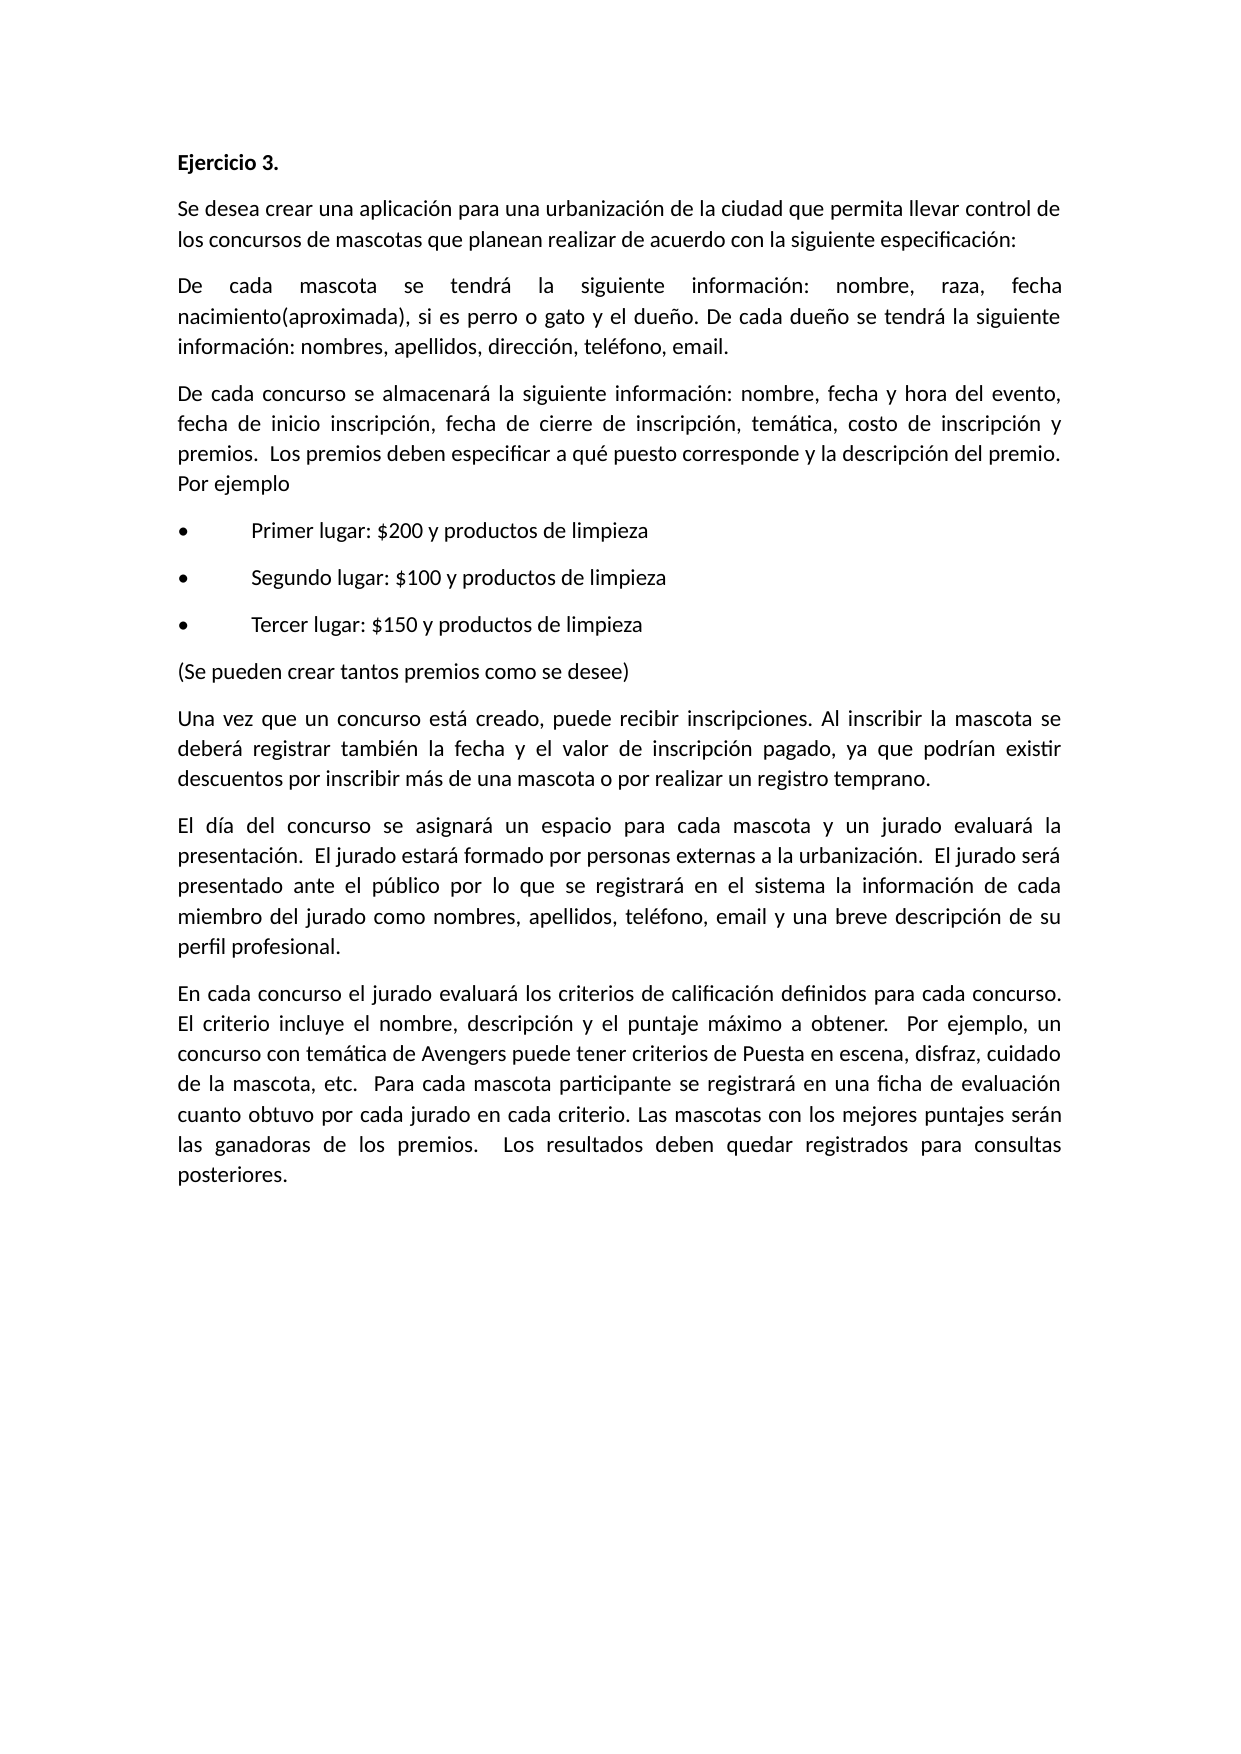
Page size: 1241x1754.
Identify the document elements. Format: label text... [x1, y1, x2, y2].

text • Tercer lugar: $150 y productos de limpieza [177, 610, 1063, 638]
text Una vez que un concurso está creado, puede recibir inscripciones. Al inscribir la mascota se deberá registrar también la fecha y el valor de inscripción pagado, ya que podrían existir descuentos por inscribir más de una mascota o por realizar un registro temprano. [177, 704, 1063, 792]
text Ejercicio 3. [177, 148, 1063, 176]
text El día del concurso se asignará un espacio para cada mascota y un jurado evaluará la presentación. El jurado estará formado por personas externas a la urbanización. El jurado será presentado ante el público por lo que se registrará en el sistema la información de cada miembro del jurado como nombres, apellidos, teléfono, email y una breve descripción de su perfil profesional. [177, 811, 1063, 960]
text De cada mascota se tendrá la siguiente información: nombre, raza, fecha nacimiento(aproximada), si es perro o gato y el dueño. De cada dueño se tendrá la siguiente información: nombres, apellidos, dirección, teléfono, email. [177, 272, 1063, 360]
text De cada concurso se almacenará la siguiente información: nombre, fecha y hora del evento, fecha de inicio inscripción, fecha de cierre de inscripción, temática, costo de inscripción y premios. Los premios deben especificar a qué puesto corresponde y la descripción del premio. Por ejemplo [177, 379, 1063, 497]
text En cada concurso el jurado evaluará los criterios de calificación definidos para cada concurso. El criterio incluye el nombre, descripción y el puntaje máximo a obtener. Por ejemplo, un concurso con temática de Avengers puede tener criterios de Puesta en escena, disfraz, cuidado de la mascota, etc. Para cada mascota participante se registrará en una ficha de evaluación cuanto obtuvo por cada jurado en cada criterio. Las mascotas con los mejores puntajes serán las ganadoras de los premios. Los resultados deben quedar registrados para consultas posteriores. [177, 979, 1063, 1188]
text • Segundo lugar: $100 y productos de limpieza [177, 563, 1063, 591]
text Se desea crear una aplicación para una urbanización de la ciudad que permita llevar control de los concursos de mascotas que planean realizar de acuerdo con la siguiente especificación: [177, 194, 1063, 253]
text • Primer lugar: $200 y productos de limpieza [177, 516, 1063, 544]
text (Se pueden crear tantos premios como se desee) [177, 657, 1063, 685]
